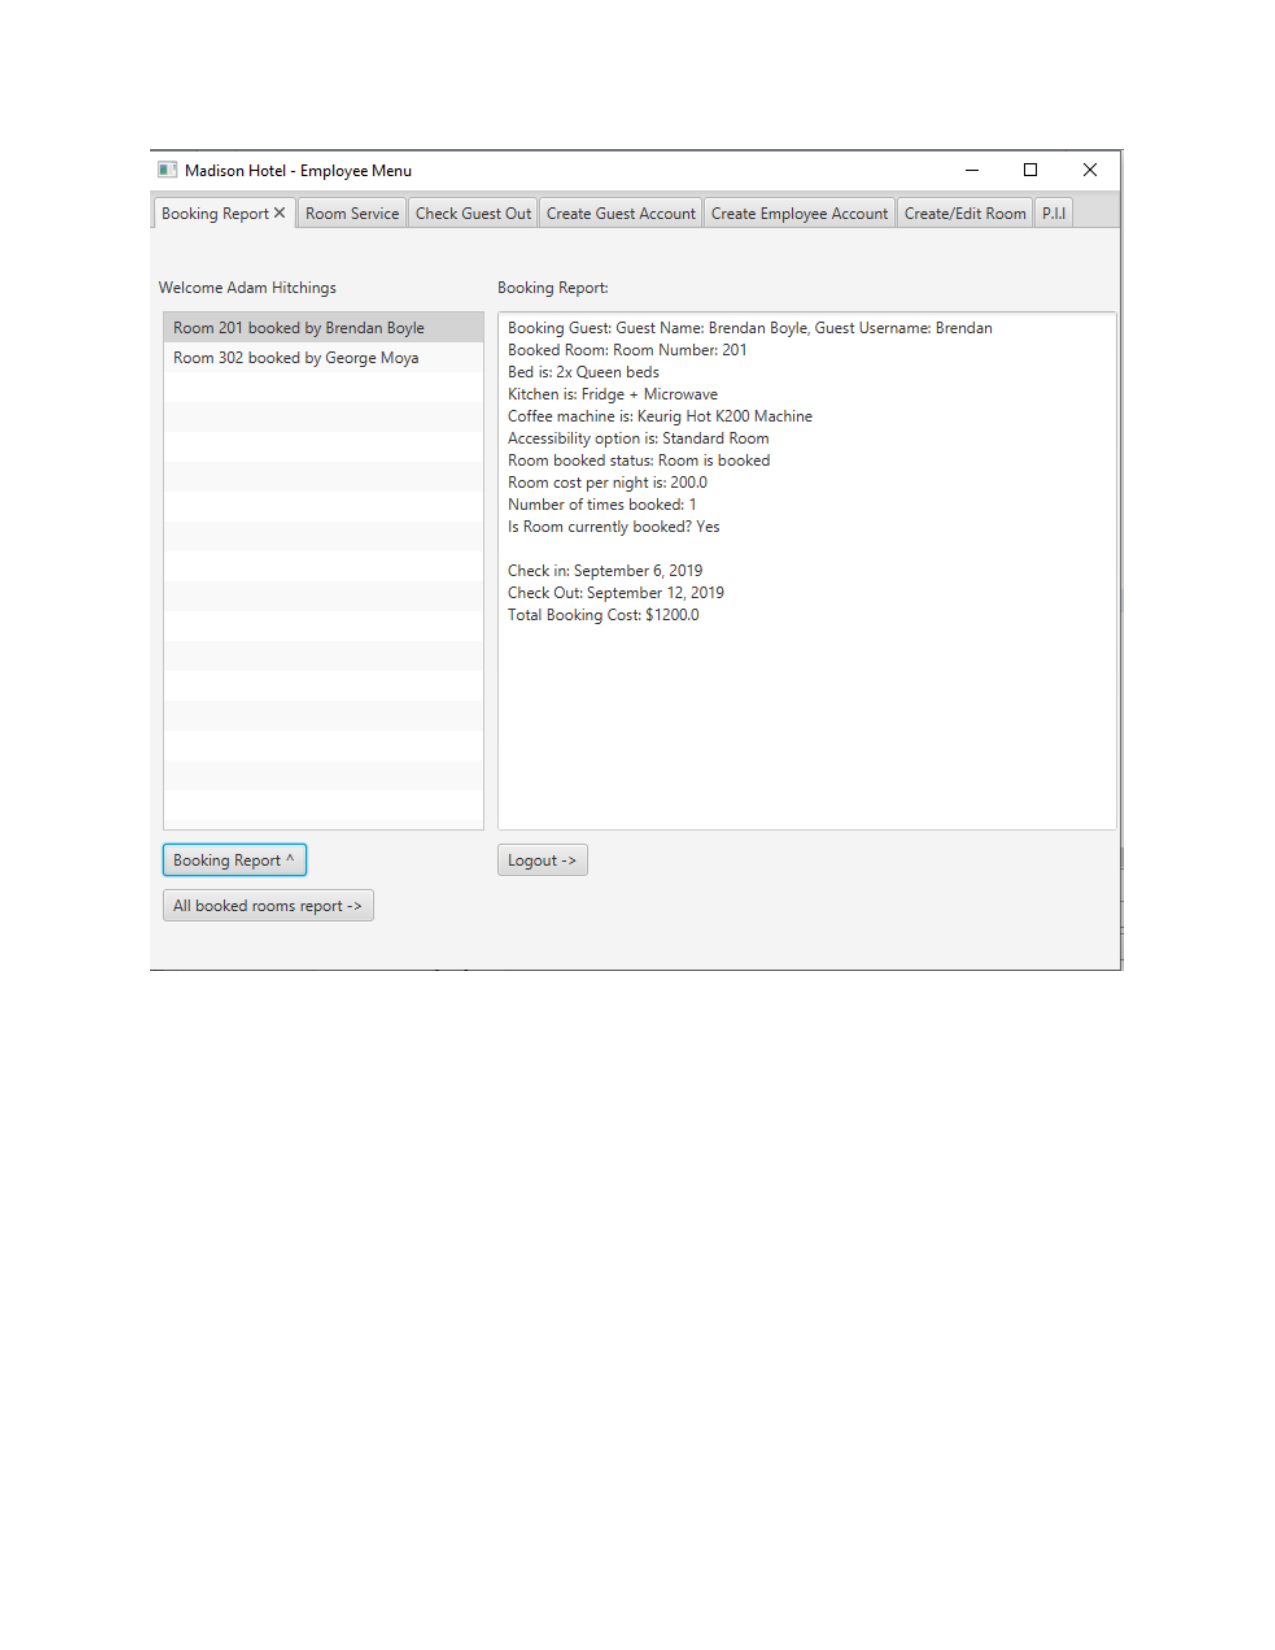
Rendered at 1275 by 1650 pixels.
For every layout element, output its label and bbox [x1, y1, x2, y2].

picture [150, 149, 1124, 971]
